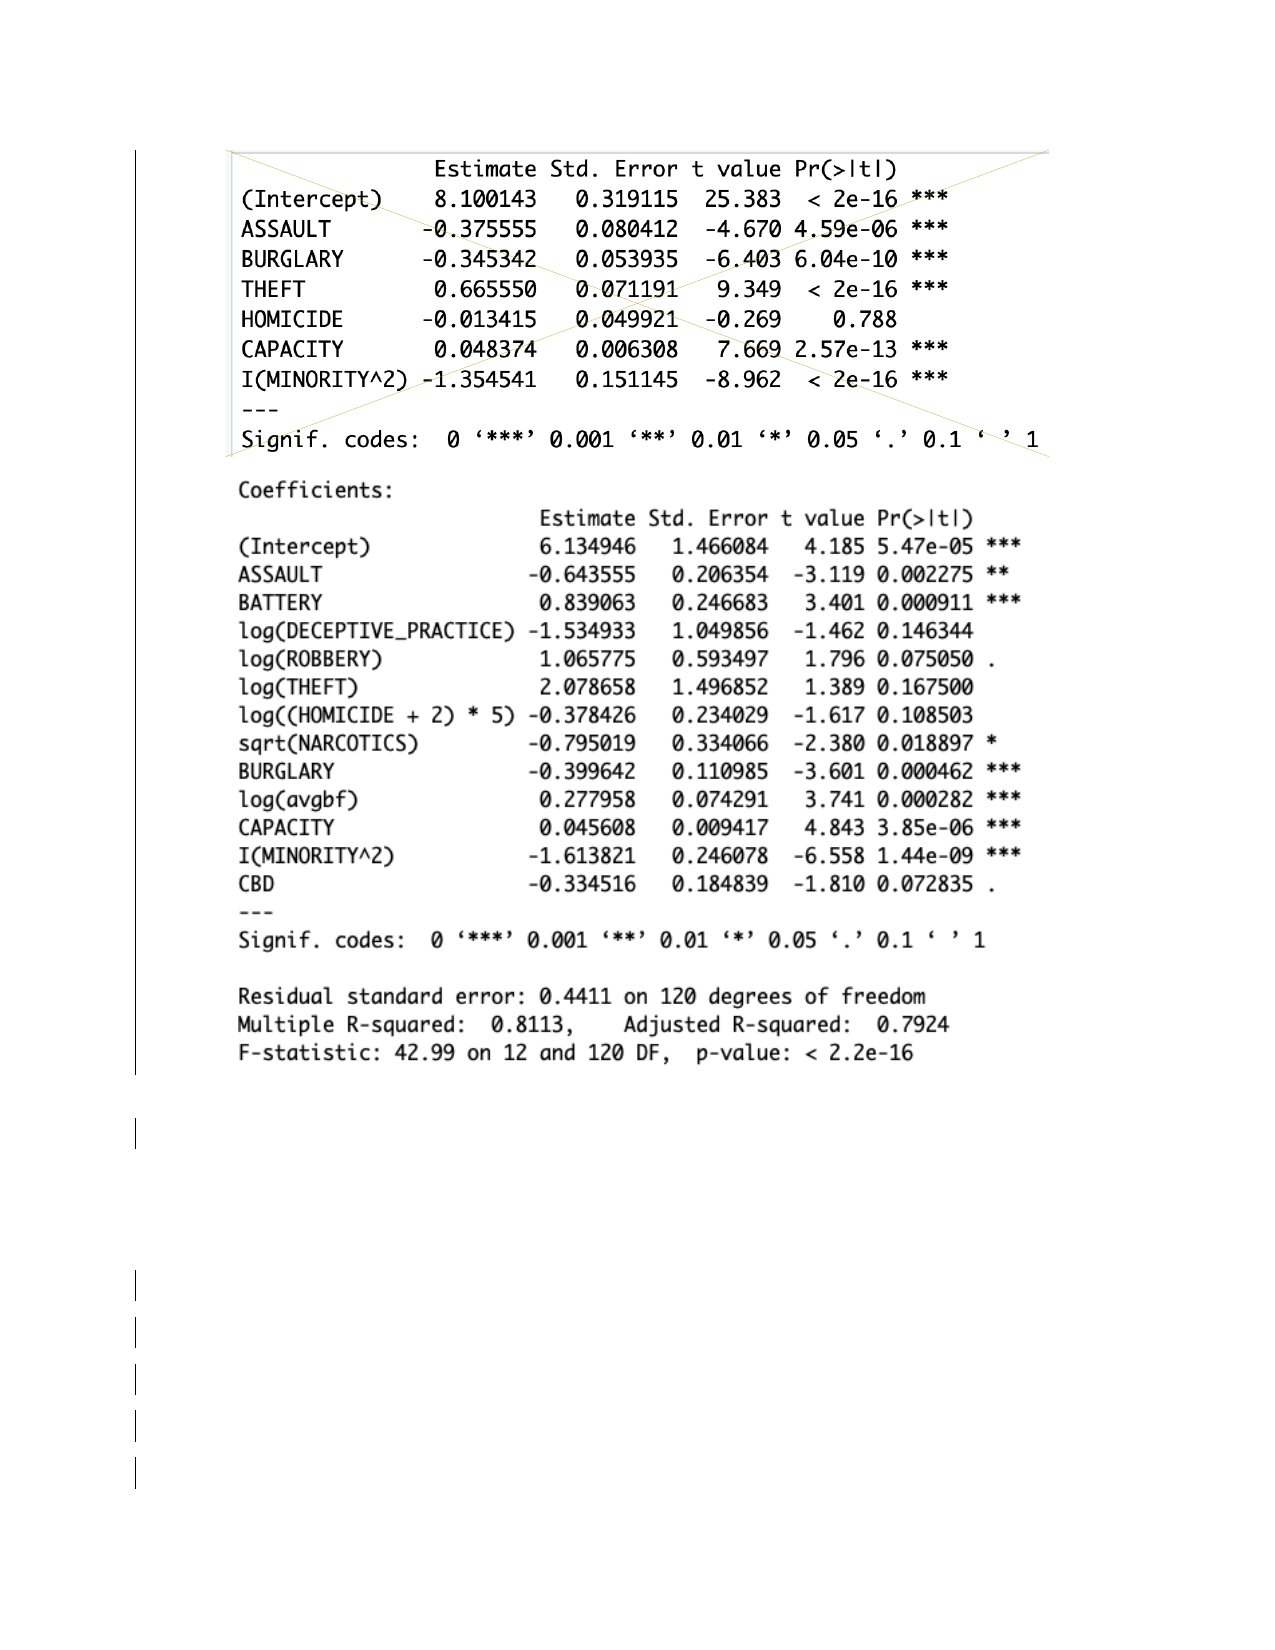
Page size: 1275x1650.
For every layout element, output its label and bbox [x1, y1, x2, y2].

picture [229, 304, 1046, 457]
picture [225, 151, 635, 456]
picture [640, 151, 1050, 456]
picture [237, 471, 1038, 1075]
picture [229, 150, 1046, 303]
